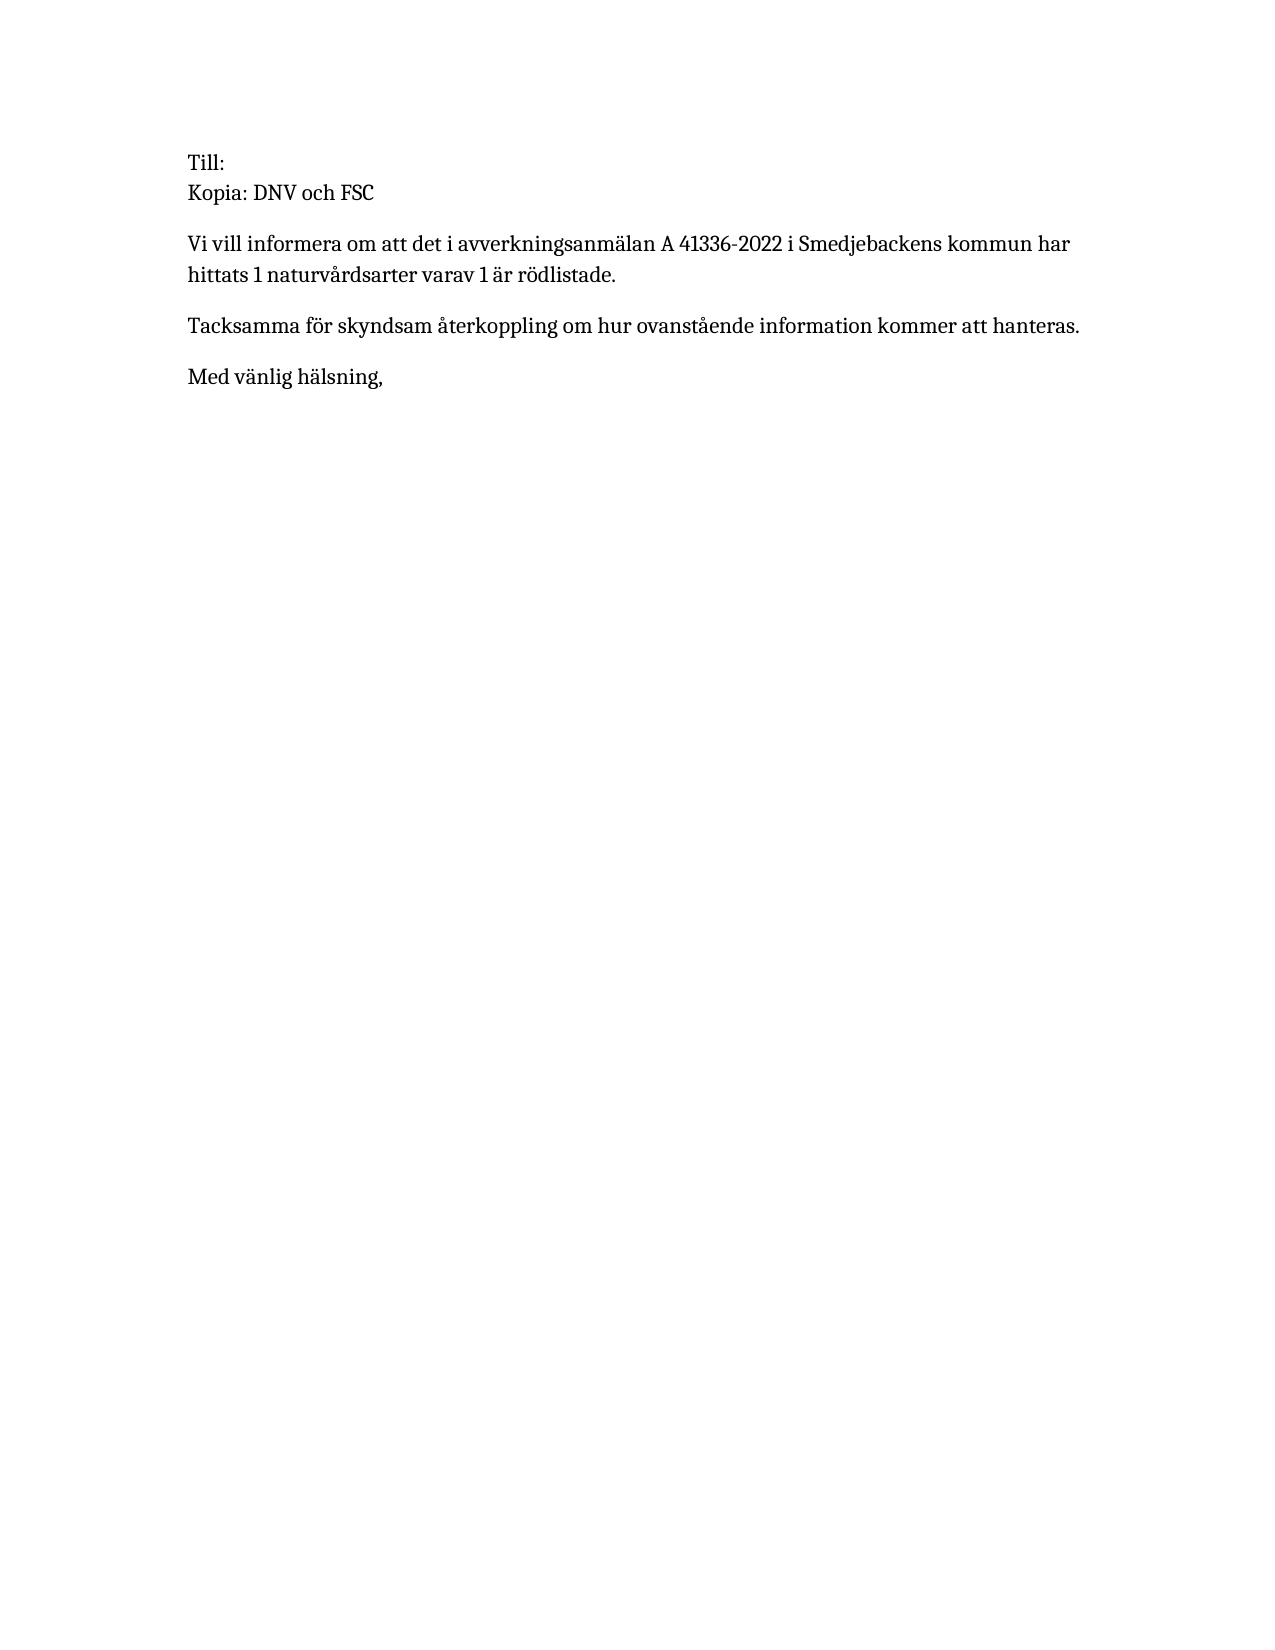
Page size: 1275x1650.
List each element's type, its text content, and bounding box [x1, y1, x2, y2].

text Till: Kopia: DNV och FSC [187, 150, 1087, 207]
text Vi vill informera om att det i avverkningsanmälan A 41336-2022 i Smedjebackens kommun har hittats 1 naturvårdsarter varav 1 är rödlistade. [187, 231, 1087, 288]
text Med vänlig hälsning, [187, 363, 1087, 420]
text Tacksamma för skyndsam återkoppling om hur ovanstående information kommer att hanteras. [187, 312, 1087, 339]
